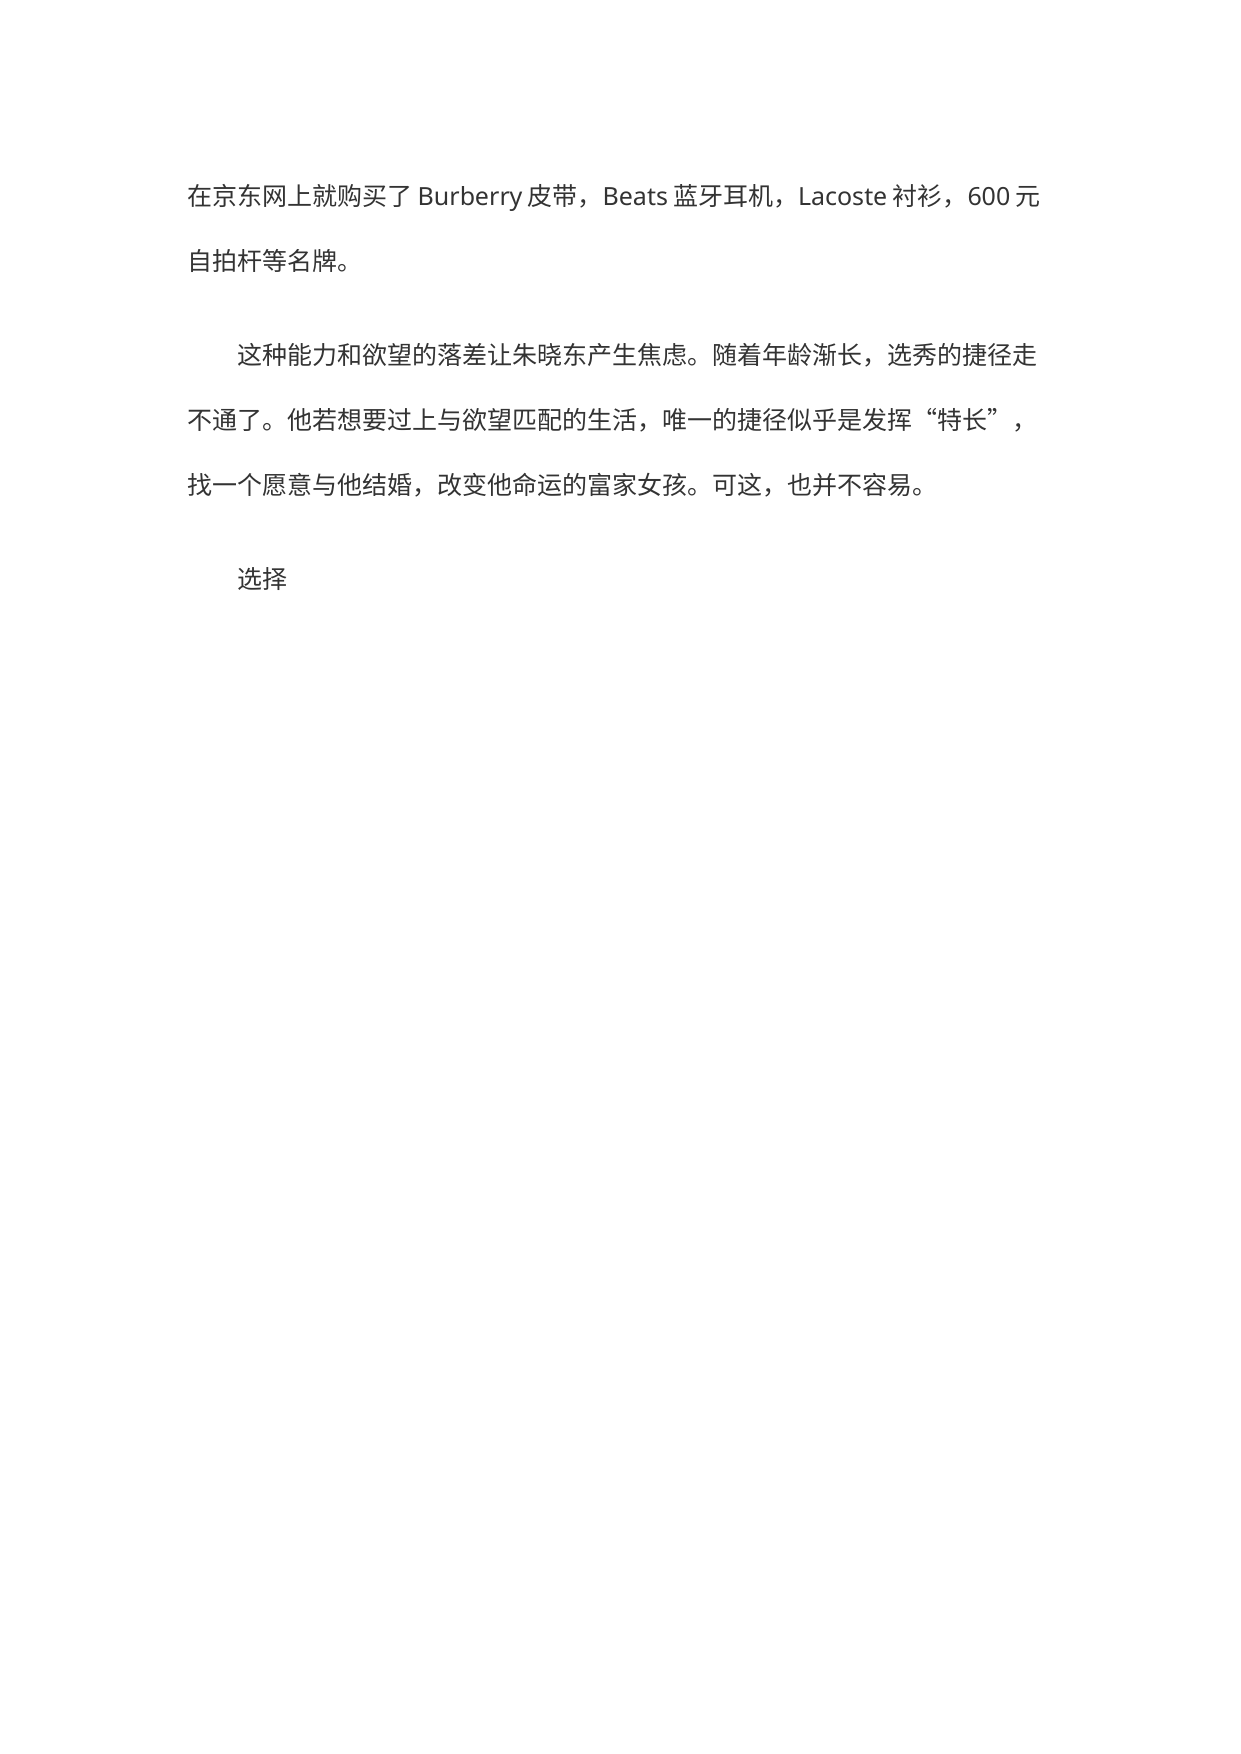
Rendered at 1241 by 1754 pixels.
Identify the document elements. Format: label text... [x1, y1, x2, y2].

text 这种能力和欲望的落差让朱晓东产生焦虑。随着年龄渐长，选秀的捷径走不通了。他若想要过上与欲望匹配的生活，唯一的捷径似乎是发挥“特长”，找一个愿意与他结婚，改变他命运的富家女孩。可这，也并不容易。 [187, 321, 1053, 516]
text 选择 [187, 545, 1053, 610]
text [187, 162, 1053, 292]
